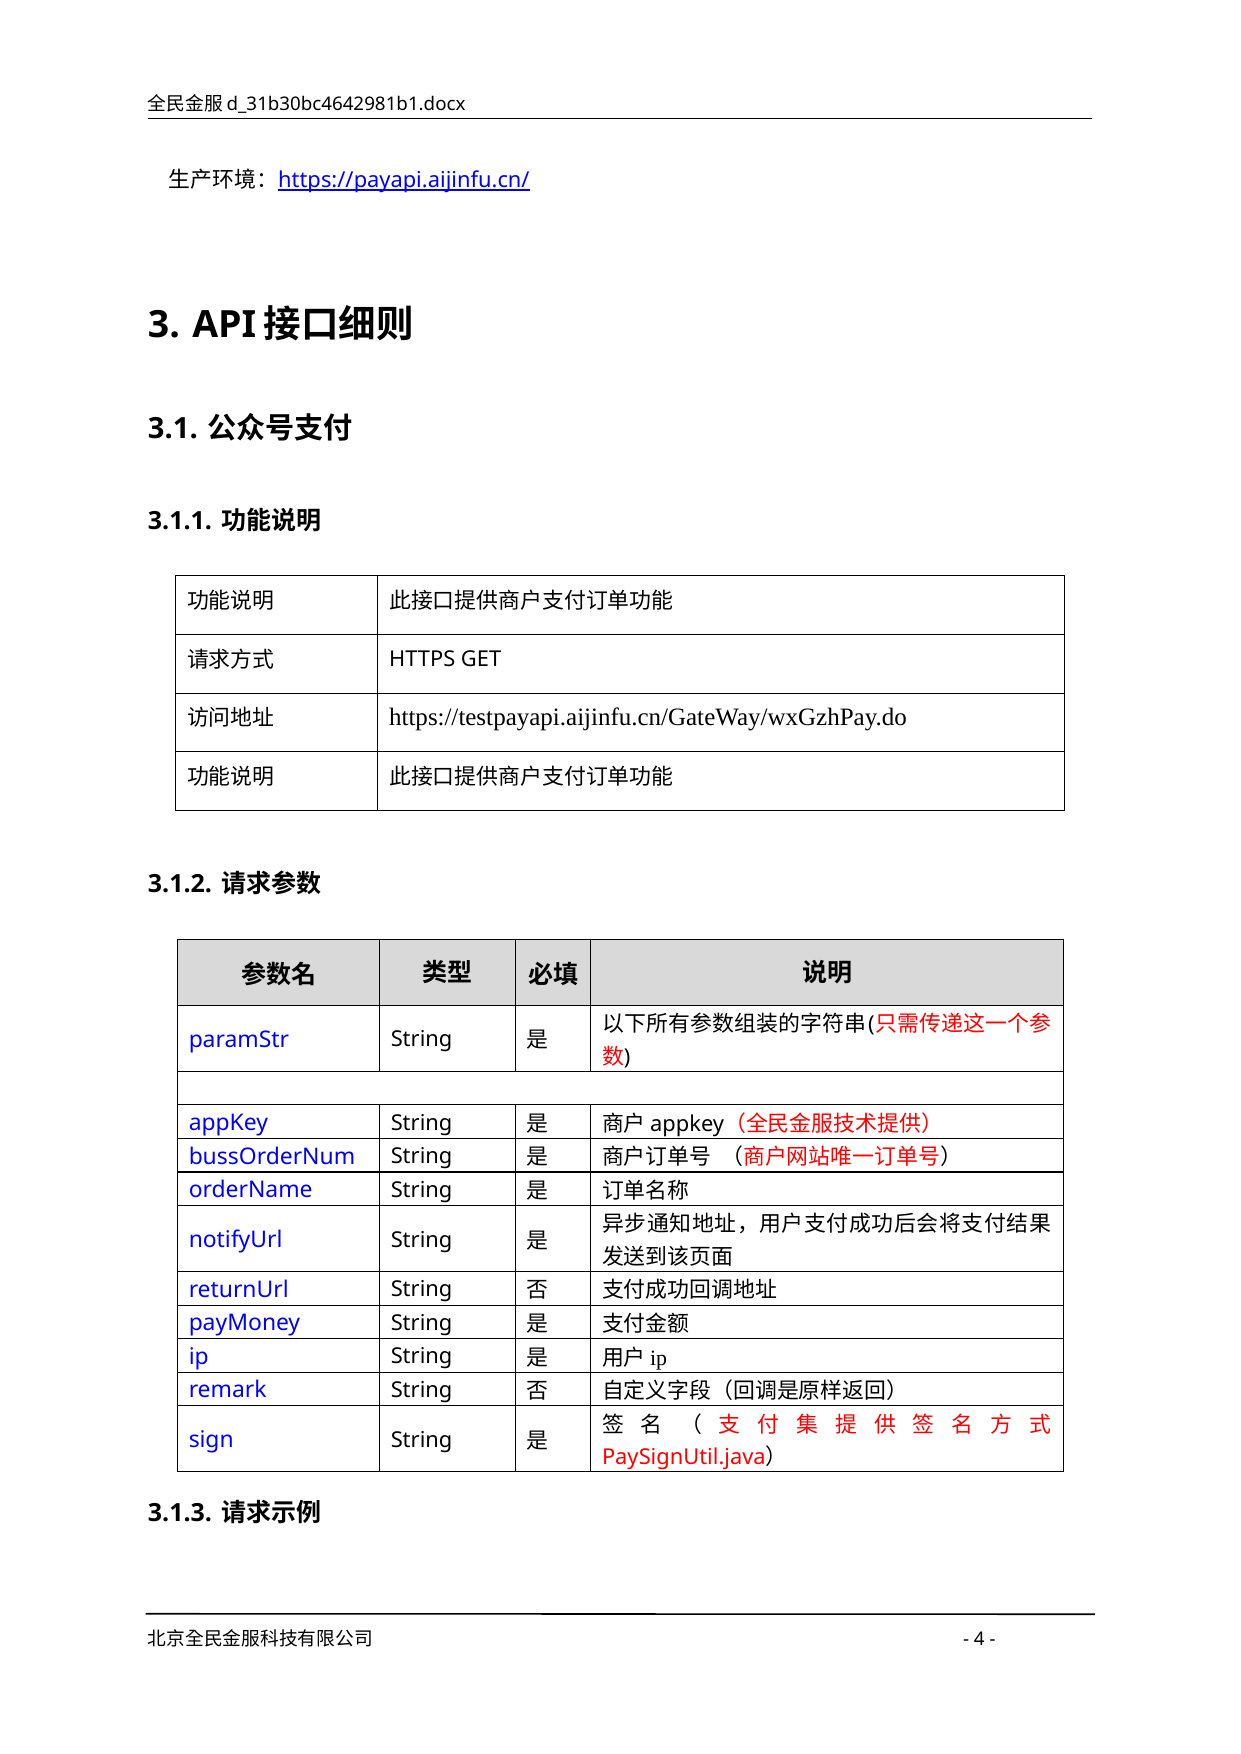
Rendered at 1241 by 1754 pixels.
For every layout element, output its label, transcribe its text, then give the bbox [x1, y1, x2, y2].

subtitle 请求示例 [148, 1478, 1092, 1543]
table_cell 是 [516, 1406, 590, 1471]
subtitle 公众号支付 [148, 394, 1092, 459]
table_cell ip [178, 1339, 379, 1372]
table_cell remark [178, 1373, 379, 1405]
table_cell orderName [178, 1173, 379, 1205]
table_cell 是 [516, 1206, 590, 1271]
table_cell 自定义字段（回调是原样返回） [591, 1373, 1063, 1405]
table_cell String [380, 1339, 515, 1372]
subtitle 功能说明 [148, 486, 1092, 551]
table_header 参数名 [178, 940, 379, 1005]
table_header 说明 [591, 940, 1063, 1005]
table_cell 功能说明 [176, 752, 377, 809]
table_cell appKey [178, 1105, 379, 1138]
table_cell payMoney [178, 1306, 379, 1338]
table_cell 商户订单号 （商户网站唯一订单号） [591, 1139, 1063, 1171]
table_cell String [380, 1406, 515, 1471]
table_cell 访问地址 [176, 694, 377, 751]
table_cell String [380, 1306, 515, 1338]
table_cell 是 [516, 1006, 590, 1071]
table_cell String [380, 1173, 515, 1205]
table_header 必填 [516, 940, 590, 1005]
table_cell 否 [516, 1272, 590, 1304]
table_cell https://testpayapi.aijinfu.cn/GateWay/wxGzhPay.do [378, 694, 1064, 751]
table_cell 支付金额 [591, 1306, 1063, 1338]
table_cell returnUrl [178, 1272, 379, 1304]
text 生产环境：https://payapi.aijinfu.cn/ [148, 162, 1092, 194]
table_cell 用户ip [591, 1339, 1063, 1372]
table_cell 是 [516, 1339, 590, 1372]
table_cell 以下所有参数组装的字符串(只需传递这一个参数) [591, 1006, 1063, 1071]
table_cell sign [178, 1406, 379, 1471]
table_cell 是 [516, 1139, 590, 1171]
table_cell 签名（支付集提供签名方式PaySignUtil.java） [591, 1406, 1063, 1471]
subtitle API接口细则 [148, 289, 1092, 354]
table_cell HTTPS GET [378, 635, 1064, 692]
table_cell String [380, 1105, 515, 1138]
table_cell 是 [516, 1173, 590, 1205]
table_cell bussOrderNum [178, 1139, 379, 1171]
table_cell 支付成功回调地址 [591, 1272, 1063, 1304]
table_cell paramStr [178, 1006, 379, 1071]
table_cell 是 [516, 1105, 590, 1138]
table_cell String [380, 1139, 515, 1171]
table_header 此接口提供商户支付订单功能 [378, 576, 1064, 634]
table_cell 请求方式 [176, 635, 377, 692]
table_cell String [380, 1272, 515, 1304]
table_cell 异步通知地址，用户支付成功后会将支付结果发送到该页面 [591, 1206, 1063, 1271]
table_header 功能说明 [176, 576, 377, 634]
table_cell String [380, 1006, 515, 1071]
table_cell 否 [516, 1373, 590, 1405]
table_header 类型 [380, 940, 515, 1005]
table_cell 商户appkey（全民金服技术提供） [591, 1105, 1063, 1138]
table_cell String [380, 1206, 515, 1271]
table_cell String [380, 1373, 515, 1405]
table_cell 此接口提供商户支付订单功能 [378, 752, 1064, 809]
table_cell [178, 1072, 1063, 1104]
table_cell 是 [516, 1306, 590, 1338]
table_cell notifyUrl [178, 1206, 379, 1271]
subtitle 请求参数 [148, 849, 1092, 914]
table_cell 订单名称 [591, 1173, 1063, 1205]
